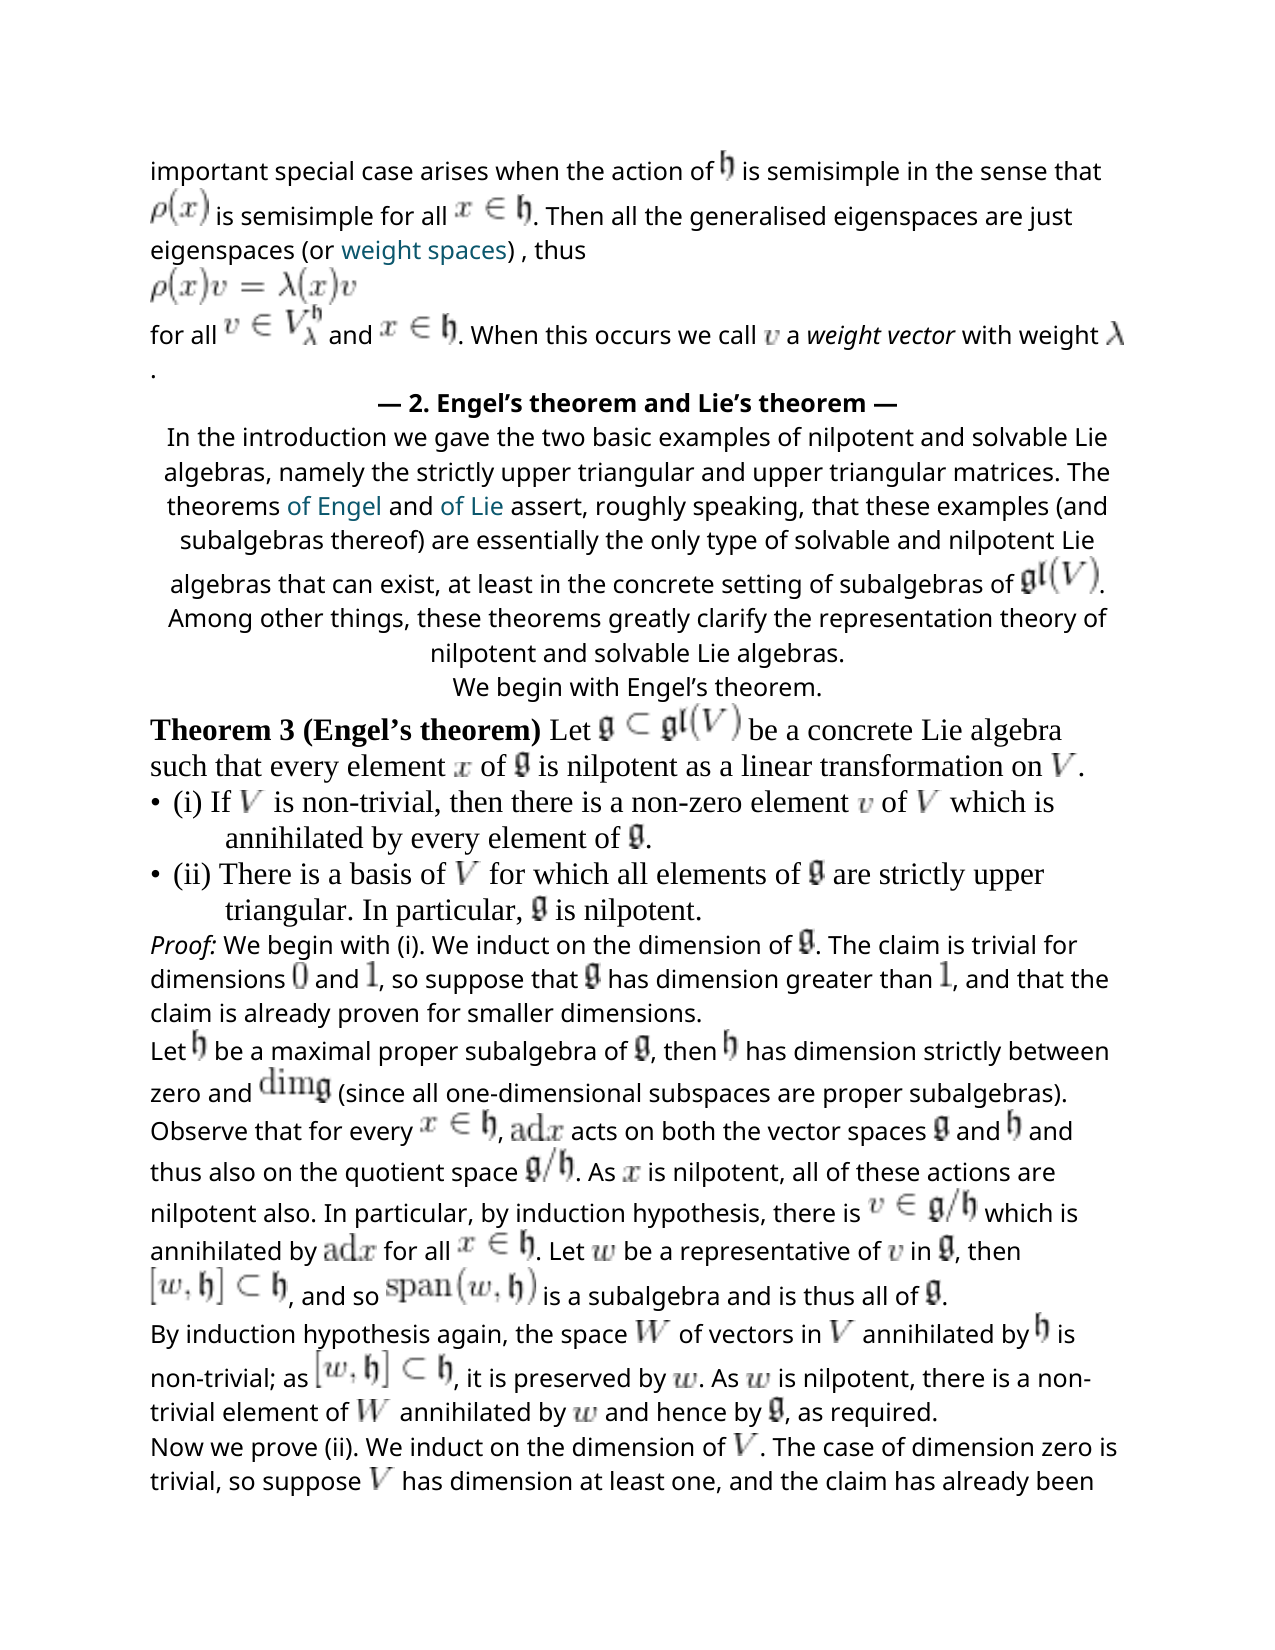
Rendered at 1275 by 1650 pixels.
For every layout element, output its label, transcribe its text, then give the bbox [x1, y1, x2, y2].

picture [1035, 1312, 1051, 1343]
list (ii) There is a basis of for which all elements of are strictly upper triangular. In particular, is nilpotent. [150, 855, 1125, 927]
picture [1021, 556, 1099, 594]
picture [808, 859, 825, 885]
picture [525, 1147, 575, 1182]
picture [939, 961, 952, 989]
picture [938, 1234, 955, 1261]
picture [150, 1267, 288, 1305]
picture [634, 1320, 673, 1343]
text Proof: We begin with (i). We induct on the dimension of . The claim is trivial for dimensions and , so suppose that has dimension greater than , and that the claim is already proven for smaller dimensions. [150, 927, 1125, 1029]
picture [1050, 753, 1078, 777]
picture [672, 1373, 699, 1388]
text Theorem 3 (Engel’s theorem) Let be a concrete Lie algebra such that every element of is nilpotent as a linear transformation on . [150, 703, 1125, 783]
text We begin with Engel’s theorem. [150, 669, 1125, 703]
picture [828, 1320, 856, 1343]
list (i) If is non-trivial, then there is a non-zero element of which is annihilated by every element of . [150, 783, 1125, 855]
picture [585, 962, 601, 989]
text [150, 1429, 1125, 1497]
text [150, 150, 1125, 267]
picture [868, 1188, 978, 1222]
picture [1105, 321, 1124, 345]
picture [531, 895, 548, 921]
picture [514, 751, 530, 777]
picture [453, 762, 473, 777]
picture [915, 790, 942, 813]
picture [732, 1433, 760, 1456]
picture [454, 861, 481, 885]
picture [510, 1113, 565, 1141]
picture [723, 1029, 739, 1061]
picture [1007, 1109, 1023, 1141]
picture [315, 1350, 454, 1388]
picture [259, 1067, 332, 1103]
picture [720, 150, 736, 181]
picture [454, 194, 533, 226]
text In the introduction we gave the two basic examples of nilpotent and solvable Lie algebras, namely the strictly upper triangular and upper triangular matrices. The theorems of Engel and of Lie assert, roughly speaking, that these examples (and subalgebras thereof) are essentially the only type of solvable and nilpotent Lie algebras that can exist, at least in the concrete setting of subalgebras of . Among other things, these theorems greatly clarify the representation theory of nilpotent and solvable Lie algebras. [150, 420, 1125, 669]
picture [572, 1407, 599, 1422]
picture [150, 188, 209, 226]
picture [150, 267, 357, 345]
text Let be a maximal proper subalgebra of , then has dimension strictly between zero and (since all one-dimensional subspaces are proper subalgebras). Observe that for every , acts on both the vector spaces and and thus also on the quotient space . As is nilpotent, all of these actions are nilpotent also. In particular, by induction hypothesis, there is which is annihilated by for all . Let be a representative of in , then , and so is a subalgebra and is thus all of . [150, 1029, 1125, 1312]
picture [745, 1373, 772, 1388]
picture [379, 313, 458, 345]
picture [192, 1029, 208, 1061]
text By induction hypothesis again, the space of vectors in annihilated by is non-trivial; as , it is preserved by . As is nilpotent, there is a non-trivial element of annihilated by and hence by , as required. [150, 1312, 1125, 1429]
picture [323, 1233, 377, 1261]
picture [368, 1467, 395, 1490]
picture [925, 1279, 942, 1305]
text — 2. Engel’s theorem and Lie’s theorem — [150, 386, 1125, 420]
picture [457, 1229, 536, 1261]
picture [366, 961, 379, 989]
picture [598, 703, 741, 741]
picture [768, 1396, 785, 1422]
picture [887, 1245, 904, 1261]
picture [933, 1115, 950, 1141]
picture [292, 962, 309, 989]
picture [591, 1245, 617, 1261]
picture [634, 1035, 651, 1061]
picture [798, 928, 815, 954]
picture [419, 1109, 498, 1141]
picture [355, 1399, 393, 1422]
picture [628, 823, 645, 849]
picture [238, 790, 266, 813]
picture [763, 330, 780, 345]
text for all and . When this occurs we call a weight vector with weight . [150, 304, 1125, 386]
picture [857, 798, 874, 813]
picture [622, 1166, 642, 1182]
picture [386, 1267, 537, 1305]
